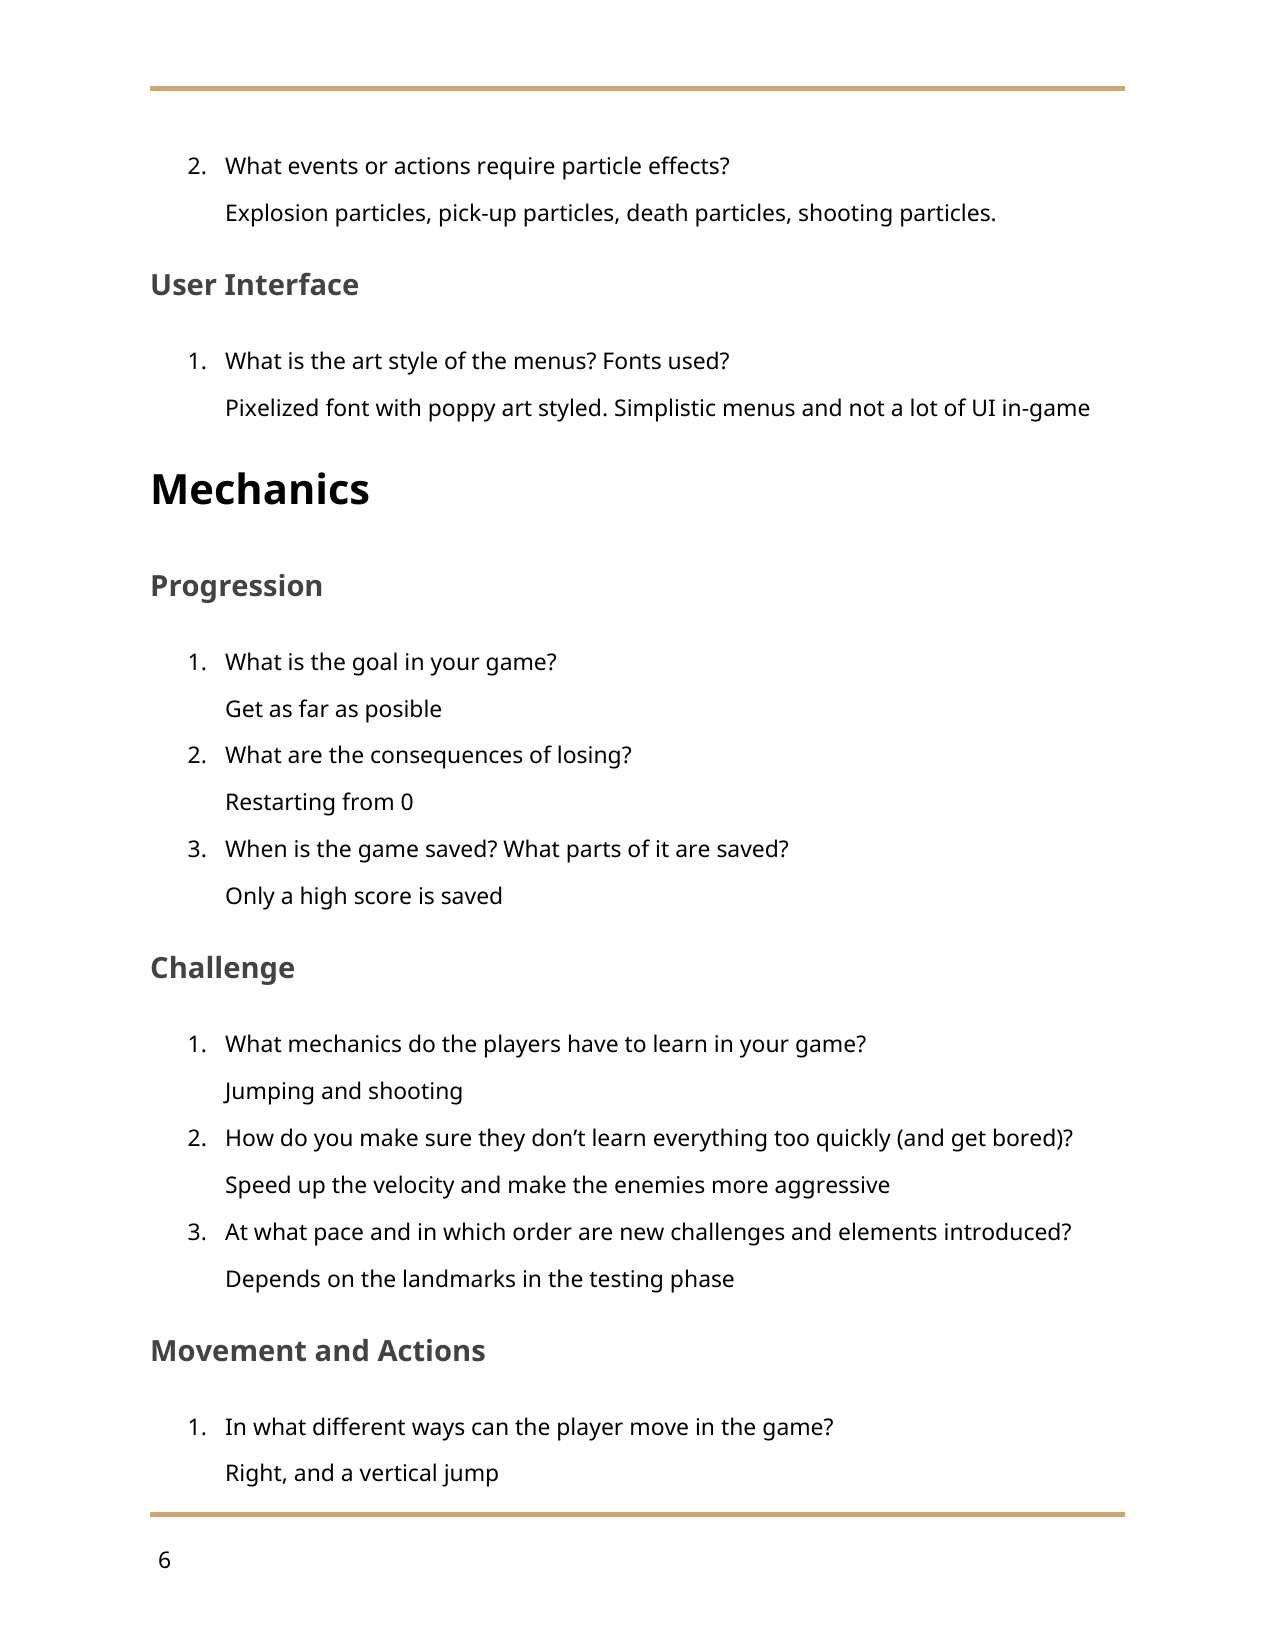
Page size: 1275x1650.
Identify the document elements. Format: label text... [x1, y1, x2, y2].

picture [150, 1512, 1125, 1517]
list What is the art style of the menus? Fonts used? Pixelized font with poppy art styled. Simplistic menus and not a lot of UI in-game [187, 345, 1125, 423]
subtitle User Interface [150, 264, 1125, 304]
subtitle Mechanics [150, 459, 1125, 516]
list What are the consequences of losing? Restarting from 0 [187, 739, 1125, 818]
subtitle Challenge [150, 948, 1125, 987]
list When is the game saved? What parts of it are saved? Only a high score is saved [187, 833, 1125, 911]
list How do you make sure they don’t learn everything too quickly (and get bored)? Speed up the velocity and make the enemies more aggressive [187, 1122, 1125, 1200]
picture [150, 86, 1125, 91]
list At what pace and in which order are new challenges and elements introduced? Depends on the landmarks in the testing phase [187, 1216, 1125, 1294]
list In what different ways can the player move in the game? Right, and a vertical jump [187, 1411, 1125, 1489]
subtitle Progression [150, 565, 1125, 605]
list What is the goal in your game? Get as far as posible [187, 646, 1125, 724]
list What mechanics do the players have to learn in your game? Jumping and shooting [187, 1028, 1125, 1106]
list What events or actions require particle effects? Explosion particles, pick-up particles, death particles, shooting particles. [187, 150, 1125, 228]
subtitle Movement and Actions [150, 1330, 1125, 1370]
